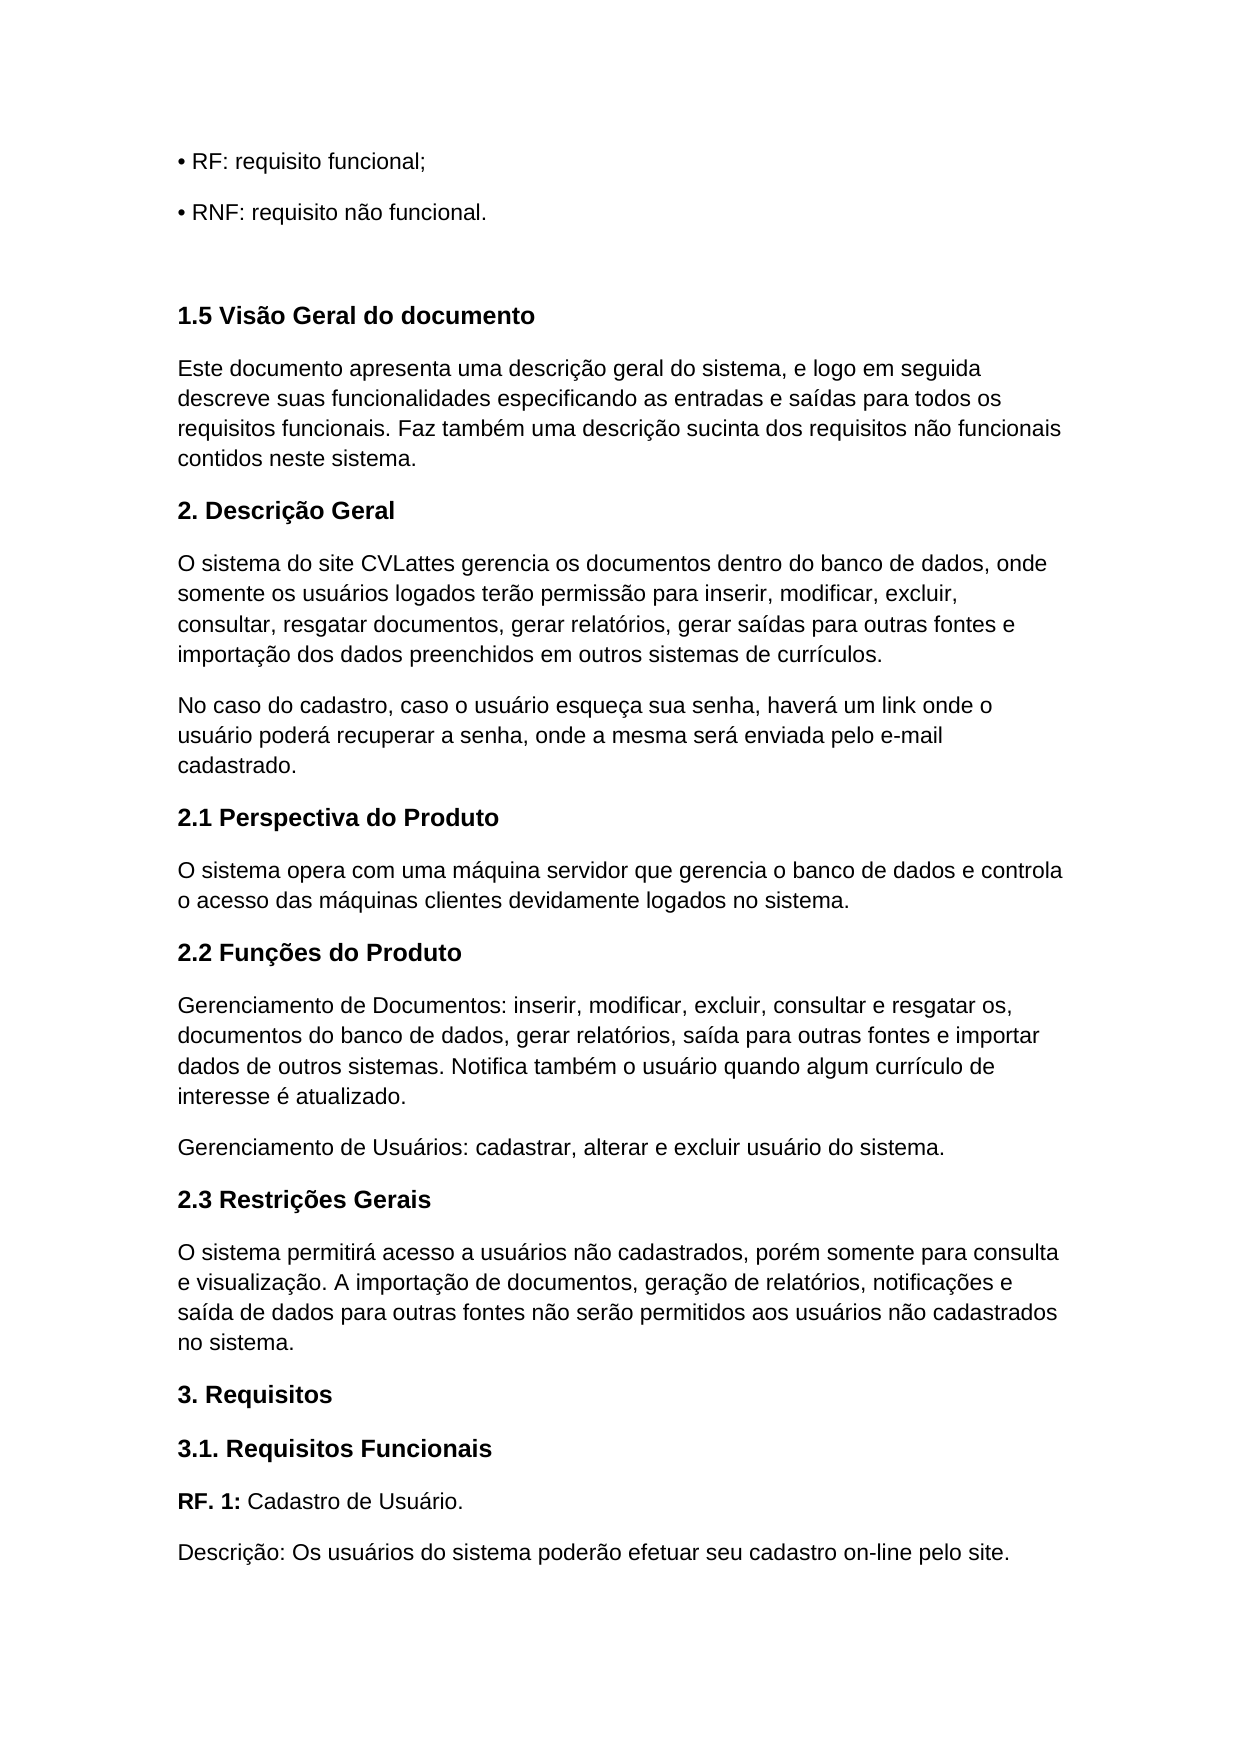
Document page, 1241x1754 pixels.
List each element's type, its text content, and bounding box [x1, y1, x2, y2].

text No caso do cadastro, caso o usuário esqueça sua senha, haverá um link onde o usuário poderá recuperar a senha, onde a mesma será enviada pelo e-mail cadastrado. [177, 692, 1063, 778]
text 2.3 Restrições Gerais [177, 1185, 1063, 1214]
text RF. 1: Cadastro de Usuário. [177, 1488, 1063, 1514]
text • RF: requisito funcional; [177, 148, 1063, 174]
text 3. Requisitos [177, 1380, 1063, 1409]
text 2.1 Perspectiva do Produto [177, 803, 1063, 832]
text O sistema do site CVLattes gerencia os documentos dentro do banco de dados, onde somente os usuários logados terão permissão para inserir, modificar, excluir, consultar, resgatar documentos, gerar relatórios, gerar saídas para outras fontes e importação dos dados preenchidos em outros sistemas de currículos. [177, 550, 1063, 667]
text 1.5 Visão Geral do documento [177, 301, 1063, 329]
text Descrição: Os usuários do sistema poderão efetuar seu cadastro on-line pelo site. [177, 1539, 1063, 1566]
text O sistema opera com uma máquina servidor que gerencia o banco de dados e controla o acesso das máquinas clientes devidamente logados no sistema. [177, 857, 1063, 914]
text 2. Descrição Geral [177, 496, 1063, 525]
text Gerenciamento de Usuários: cadastrar, alterar e excluir usuário do sistema. [177, 1134, 1063, 1160]
text 2.2 Funções do Produto [177, 938, 1063, 967]
text Gerenciamento de Documentos: inserir, modificar, excluir, consultar e resgatar os, documentos do banco de dados, gerar relatórios, saída para outras fontes e importar dados de outros sistemas. Notifica também o usuário quando algum currículo de interesse é atualizado. [177, 992, 1063, 1109]
text 3.1. Requisitos Funcionais [177, 1434, 1063, 1463]
text • RNF: requisito não funcional. [177, 199, 1063, 225]
text O sistema permitirá acesso a usuários não cadastrados, porém somente para consulta e visualização. A importação de documentos, geração de relatórios, notificações e saída de dados para outras fontes não serão permitidos aos usuários não cadastrados no sistema. [177, 1239, 1063, 1356]
text Este documento apresenta uma descrição geral do sistema, e logo em seguida descreve suas funcionalidades especificando as entradas e saídas para todos os requisitos funcionais. Faz também uma descrição sucinta dos requisitos não funcionais contidos neste sistema. [177, 354, 1063, 472]
